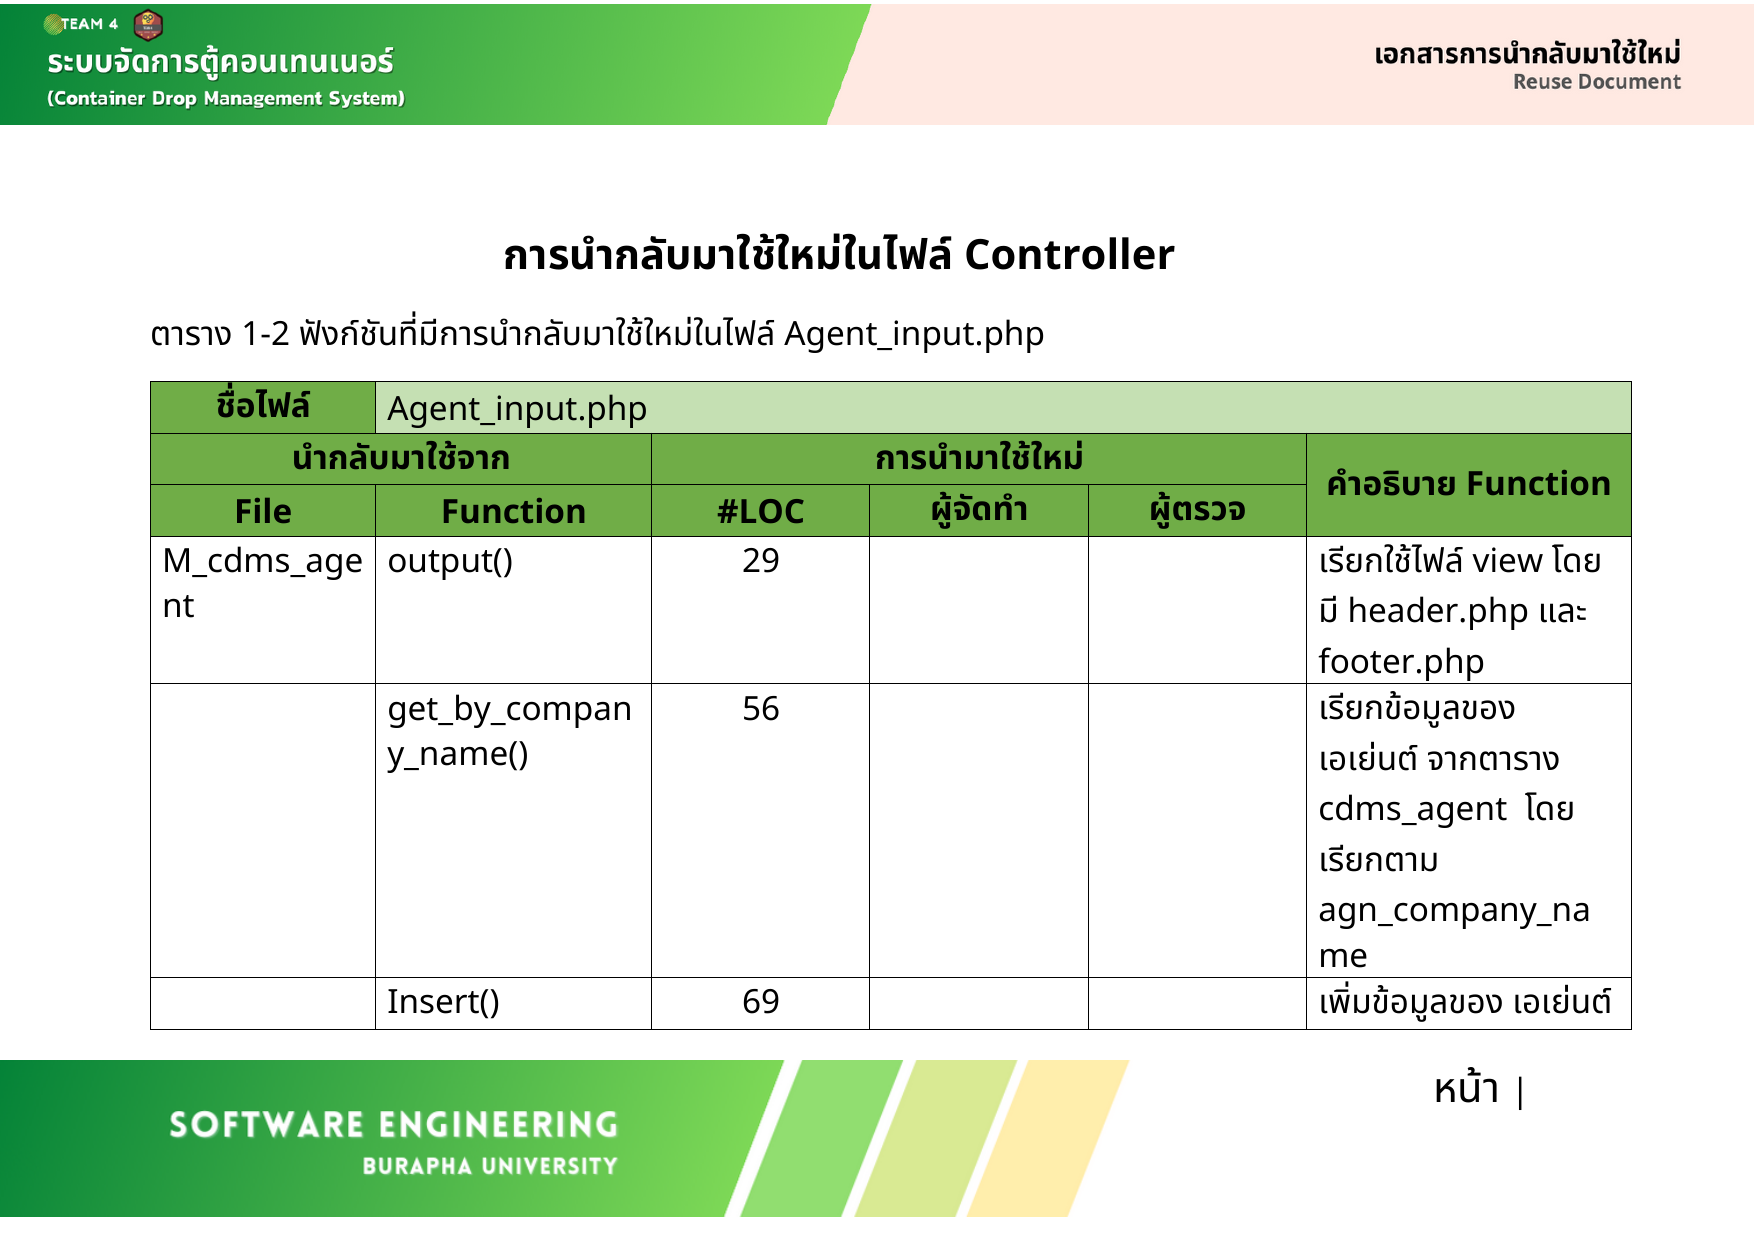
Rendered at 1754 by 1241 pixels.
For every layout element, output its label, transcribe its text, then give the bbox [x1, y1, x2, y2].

table_cell Insert() [376, 978, 651, 1028]
table_cell นำกลับมาใช้จาก [151, 434, 651, 484]
table_cell [151, 978, 375, 1028]
table_cell เพิ่มข้อมูลของ เอเย่นต์ในตาราง cdms_agent [1307, 978, 1631, 1028]
table_cell ผู้ตรวจ [1089, 485, 1306, 536]
table_cell [1089, 537, 1306, 683]
table_cell M_cdms_agent [151, 537, 375, 683]
table_cell 29 [652, 537, 869, 683]
table_cell [1089, 978, 1306, 1028]
table_cell 69 [652, 978, 869, 1028]
table_header ชื่อไฟล์ [151, 382, 375, 433]
table_cell [1089, 684, 1306, 977]
table_cell เรียกใช้ไฟล์ view โดยมี header.php และ footer.php [1307, 537, 1631, 683]
picture [0, 1060, 1754, 1217]
table_cell [151, 684, 375, 977]
table_cell เรียกข้อมูลของ เอเย่นต์ จากตาราง cdms_agent โดยเรียกตาม agn_company_name [1307, 684, 1631, 977]
table_cell คำอธิบาย Function [1307, 434, 1631, 536]
table_cell การนำมาใช้ใหม่ [652, 434, 1306, 484]
table_cell Function [376, 485, 651, 536]
table_cell [870, 684, 1088, 977]
table_cell [870, 978, 1088, 1028]
table_cell 56 [652, 684, 869, 977]
table_cell [870, 537, 1088, 683]
table_cell output() [376, 537, 651, 683]
table_cell File [151, 485, 375, 536]
table_cell get_by_company_name() [376, 684, 651, 977]
picture [0, 4, 1754, 125]
text การนำกลับมาใช้ใหม่ในไฟล์ Controller [150, 225, 1529, 288]
text ตาราง 1-2 ฟังก์ชันที่มีการนำกลับมาใช้ใหม่ในไฟล์ Agent_input.php [150, 310, 1529, 361]
table_header Agent_input.php [376, 382, 1631, 433]
table_cell #LOC [652, 485, 869, 536]
table_cell ผู้จัดทำ [870, 485, 1088, 536]
